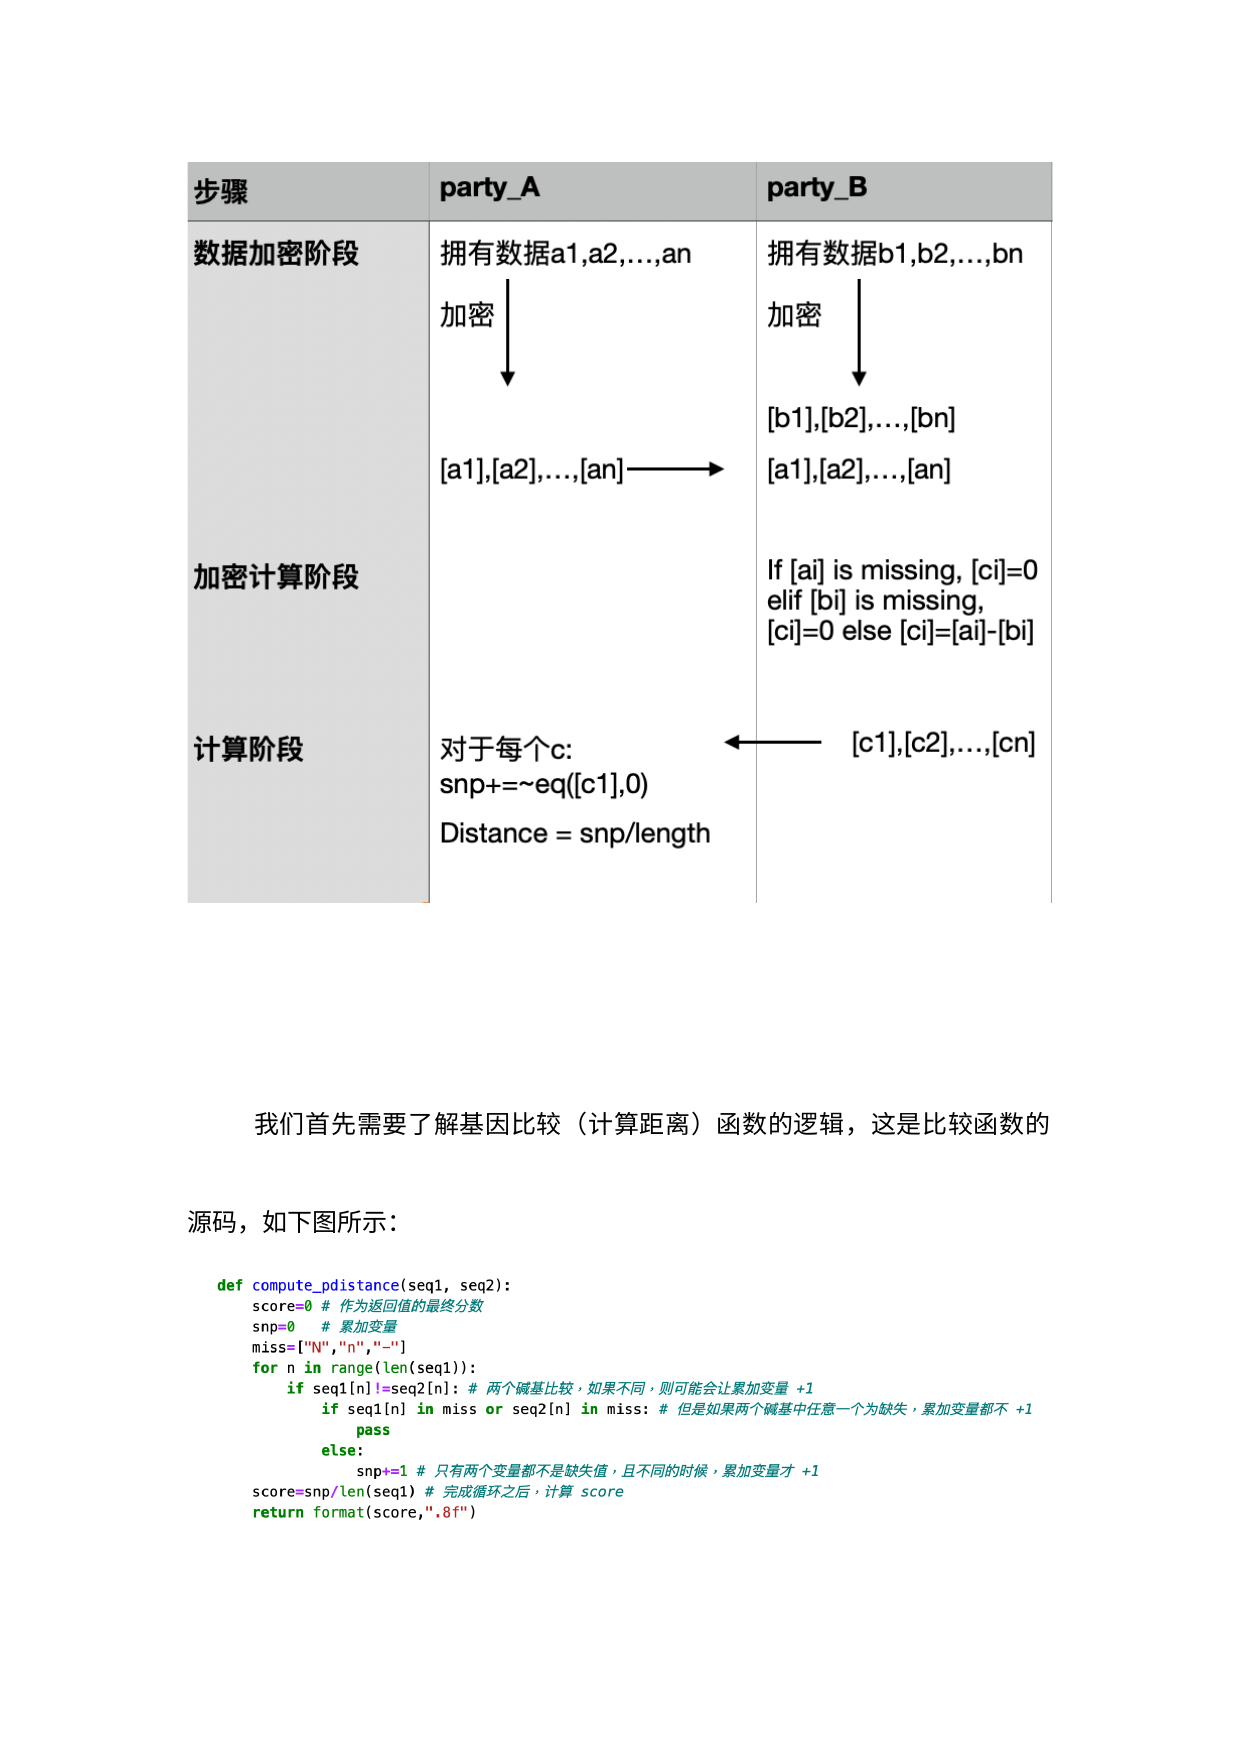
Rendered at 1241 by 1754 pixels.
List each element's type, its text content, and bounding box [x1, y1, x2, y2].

picture [187, 1271, 1053, 1532]
text 我们首先需要了解基因比较（计算距离）函数的逻辑，这是比较函数的源码，如下图所示： [187, 1090, 1053, 1253]
picture [187, 162, 1053, 903]
